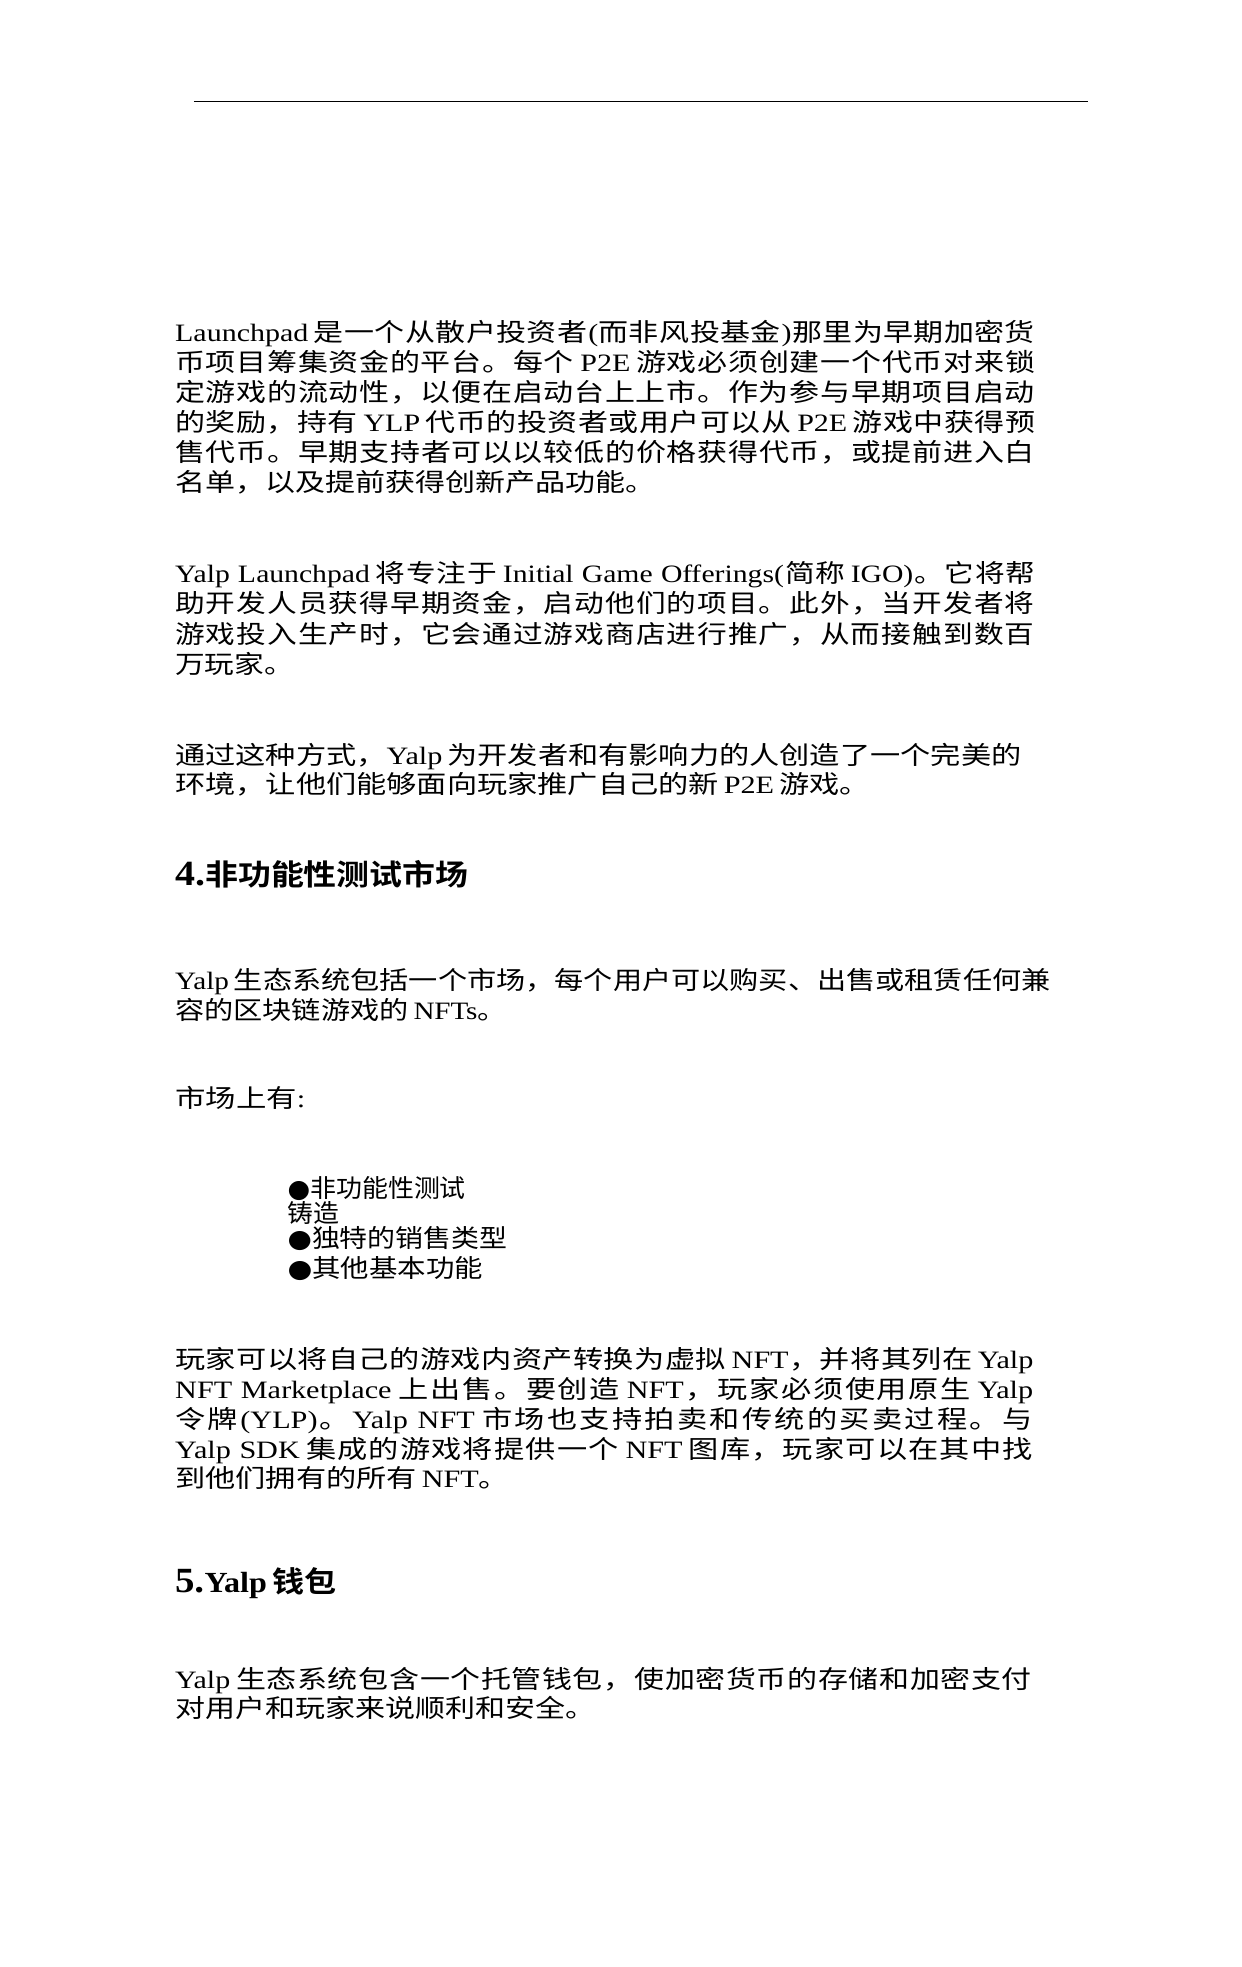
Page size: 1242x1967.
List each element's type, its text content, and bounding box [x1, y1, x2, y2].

text ●其他基本功能 [287, 1253, 814, 1283]
text ●非功能性测试铸造 [287, 1146, 479, 1228]
text ●独特的销售类型 [287, 1228, 550, 1253]
text Launchpad是一个从散户投资者(而非风投基金)那里为早期加密货币项目筹集资金的平台。每个P2E游戏必须创建一个代币对来锁定游戏的流动性，以便在启动台上上市。作为参与早期项目启动的奖励，持有YLP代币的投资者或用户可以从P2E游戏中获得预售代币。早期支持者可以以较低的价格获得代币，或提前进入白名单，以及提前获得创新产品功能。 [175, 253, 1035, 497]
text Yalp生态系统包含一个托管钱包，使加密货币的存储和加密支付对用户和玩家来说顺利和安全。 [175, 1633, 1033, 1723]
text 玩家可以将自己的游戏内资产转换为虚拟NFT，并将其列在Yalp NFT Marketplace上出售。要创造NFT，玩家必须使用原生Yalp令牌(YLP)。Yalp NFT市场也支持拍卖和传统的买卖过程。与Yalp SDK集成的游戏将提供一个NFT图库，玩家可以在其中找到他们拥有的所有NFT。 [175, 1315, 1033, 1494]
text 通过这种方式，Yalp为开发者和有影响力的人创造了一个完美的环境，让他们能够面向玩家推广自己的新P2E游戏。 [175, 712, 1035, 799]
text Yalp Launchpad将专注于Initial Game Offerings(简称IGO)。它将帮助开发人员获得早期资金，启动他们的项目。此外，当开发者将游戏投入生产时，它会通过游戏商店进行推广，从而接触到数百万玩家。 [175, 530, 1035, 679]
text 市场上有: [175, 1058, 450, 1112]
text Yalp生态系统包括一个市场，每个用户可以购买、出售或租赁任何兼容的区块链游戏的NFTs。 [175, 930, 1054, 1026]
text 4.非功能性测试市场 [175, 832, 527, 891]
text 5.Yalp钱包 [175, 1533, 437, 1599]
